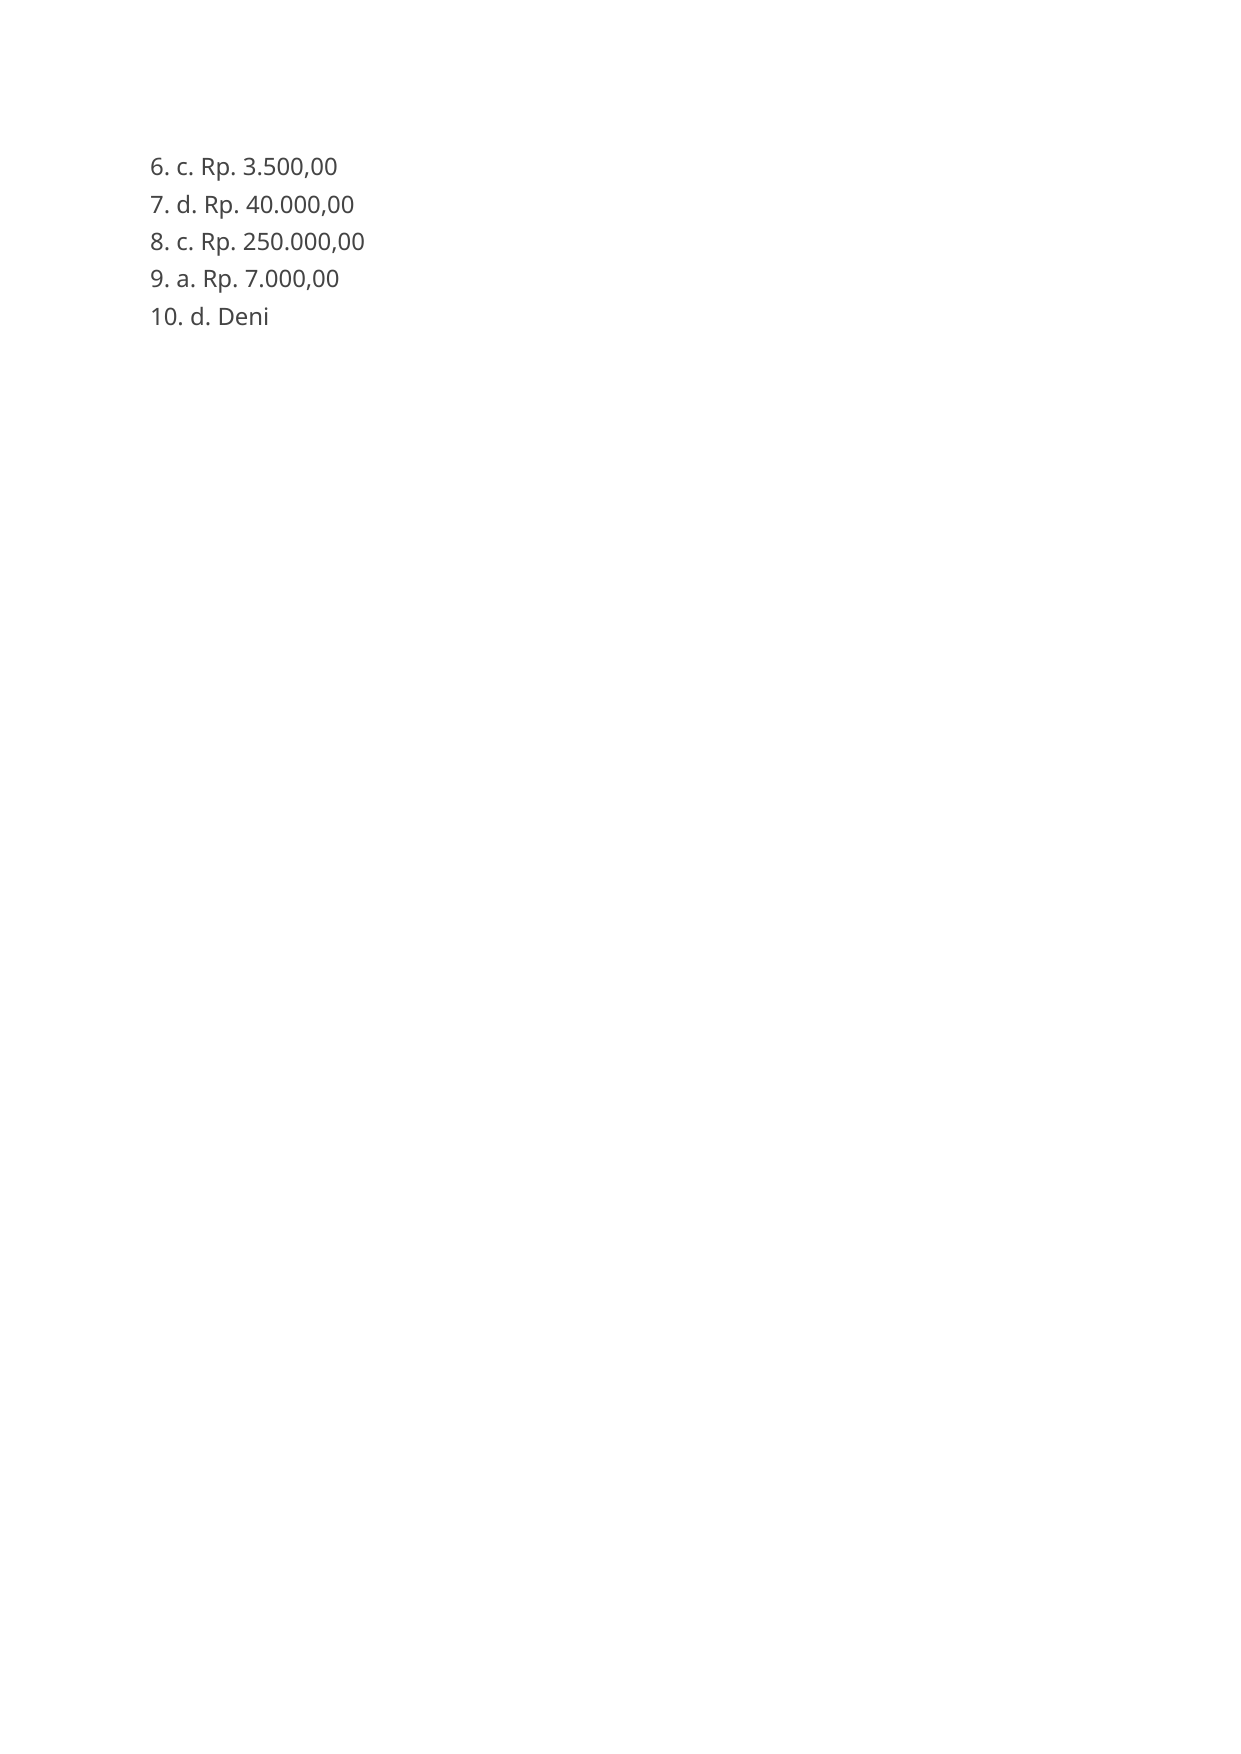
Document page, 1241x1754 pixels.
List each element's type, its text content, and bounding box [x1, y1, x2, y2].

text 6. c. Rp. 3.500,00 7. d. Rp. 40.000,00 8. c. Rp. 250.000,00 9. a. Rp. 7.000,00 10. d. Deni [150, 150, 1090, 402]
